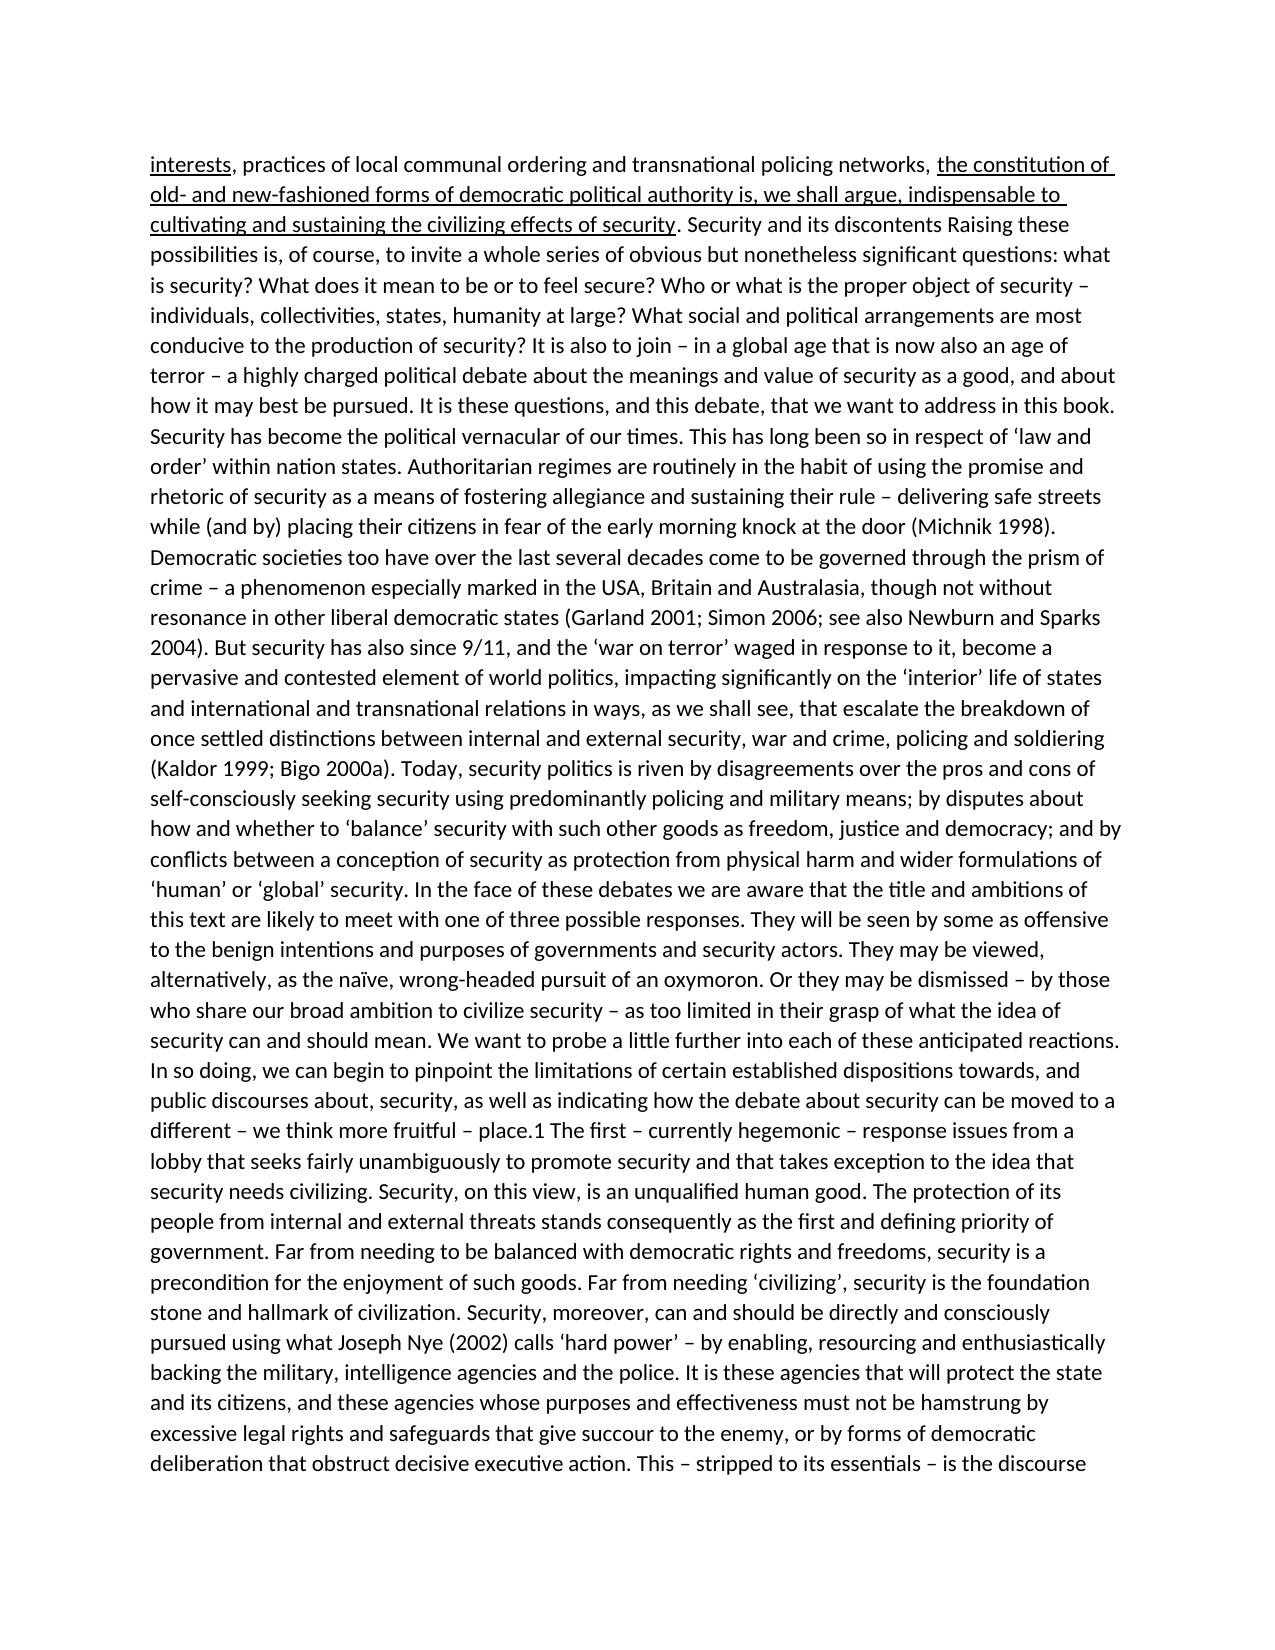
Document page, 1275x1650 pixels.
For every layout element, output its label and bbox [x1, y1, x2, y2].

text [150, 150, 1125, 1477]
